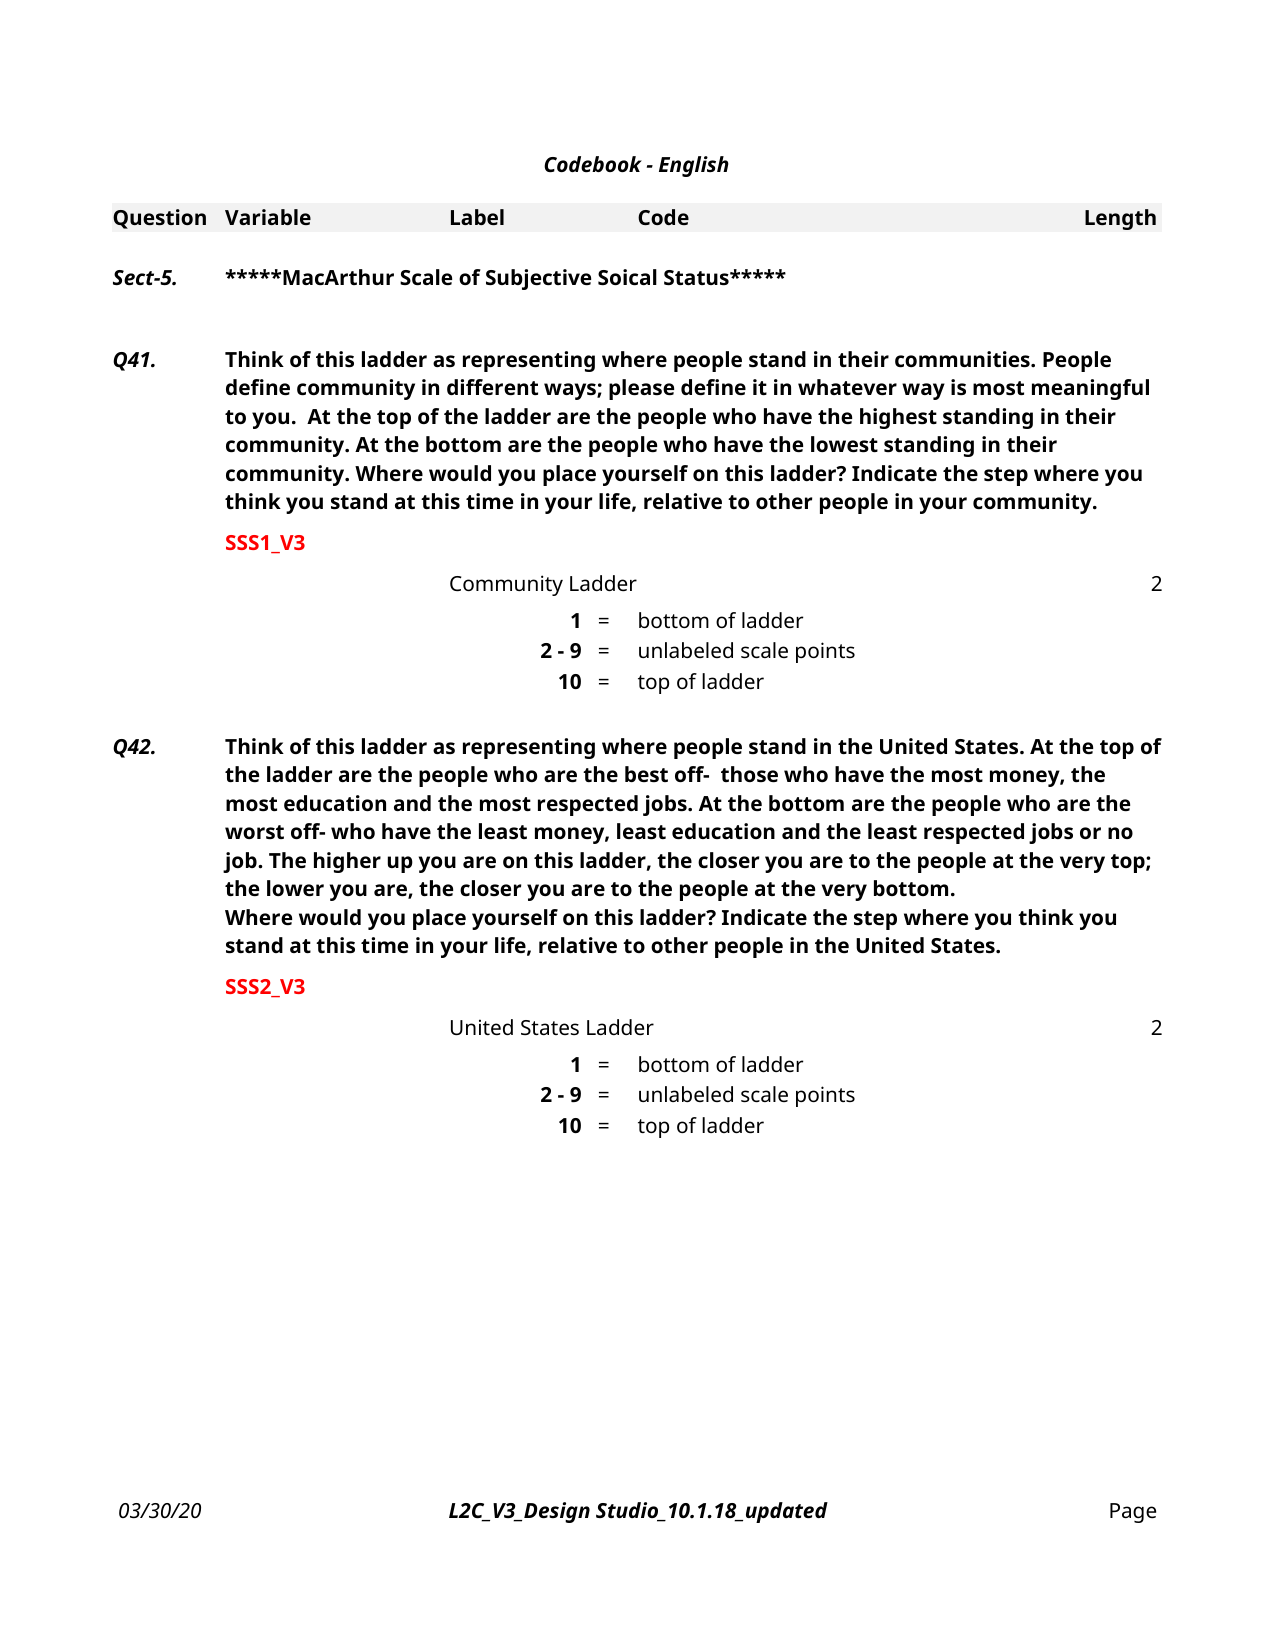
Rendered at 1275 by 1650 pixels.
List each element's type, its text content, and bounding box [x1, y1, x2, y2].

text United States Ladder 2 [225, 1013, 1162, 1041]
text SSS2_V3 [225, 972, 1162, 1001]
text Q41. Think of this ladder as representing where people stand in their communities. People define community in different ways; please define it in whatever way is most meaningful to you. At the top of the ladder are the people who have the highest standing in their community. At the bottom are the people who have the lowest standing in their community. Where would you place yourself on this ladder? Indicate the step where you think you stand at this time in your life, relative to other people in your community. [112, 345, 1162, 516]
text 10 = top of ladder [112, 1111, 1162, 1139]
text 10 = top of ladder [112, 667, 1162, 695]
text 2 - 9 = unlabeled scale points [112, 1080, 1162, 1109]
text 1 = bottom of ladder [112, 606, 1162, 634]
text SSS1_V3 [225, 528, 1162, 557]
text Sect-5. *****MacArthur Scale of Subjective Soical Status***** [112, 263, 1162, 292]
text 2 - 9 = unlabeled scale points [112, 636, 1162, 665]
text Q42. Think of this ladder as representing where people stand in the United States. At the top of the ladder are the people who are the best off- those who have the most money, the most education and the most respected jobs. At the bottom are the people who are the worst off- who have the least money, least education and the least respected jobs or no job. The higher up you are on this ladder, the closer you are to the people at the very top; the lower you are, the closer you are to the people at the very bottom. Where would you place yourself on this ladder? Indicate the step where you think you stand at this time in your life, relative to other people in the United States. [112, 732, 1162, 959]
text Community Ladder 2 [225, 569, 1162, 597]
text 1 = bottom of ladder [112, 1050, 1162, 1078]
